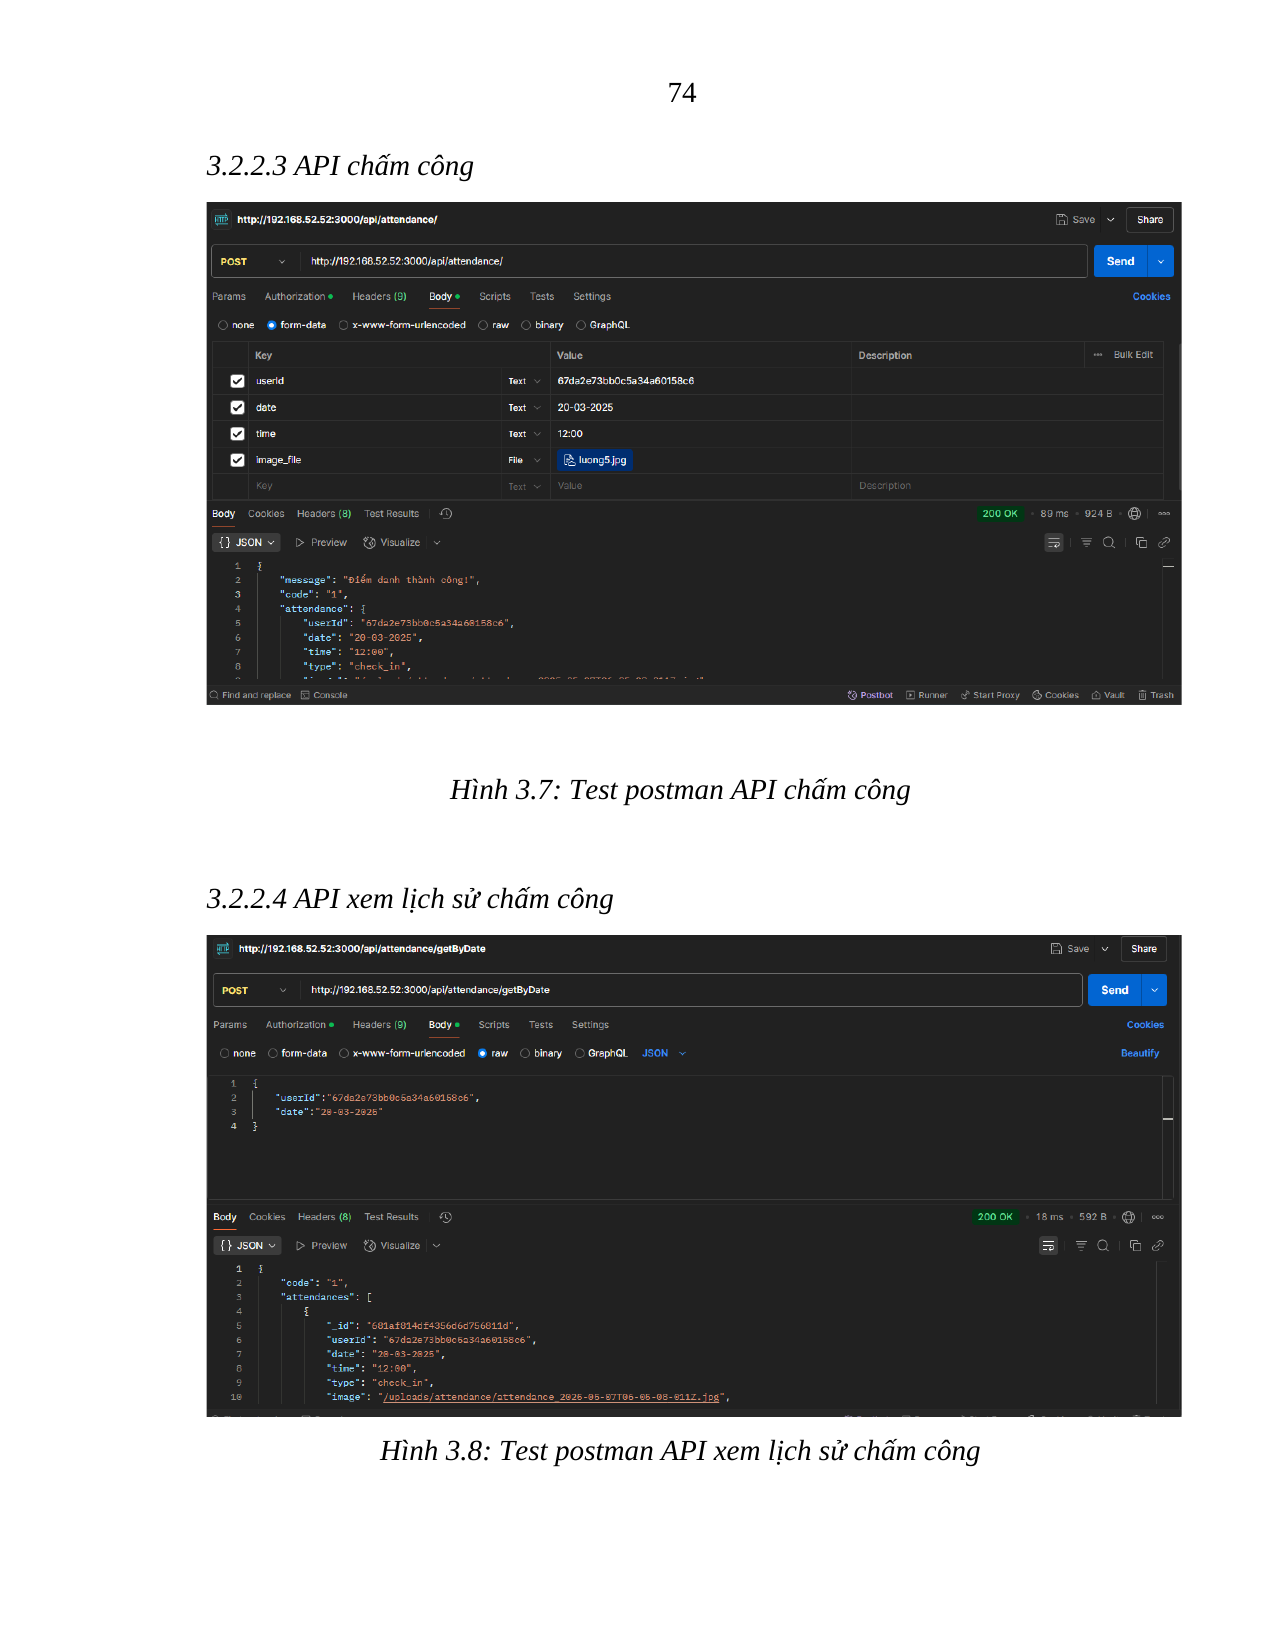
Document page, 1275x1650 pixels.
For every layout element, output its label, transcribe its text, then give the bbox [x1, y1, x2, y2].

text Hình 3.8: Test postman API xem lịch sử chấm công [207, 1433, 1157, 1467]
picture [206, 202, 1182, 705]
subtitle API chấm công [207, 148, 1157, 181]
subtitle API xem lịch sử chấm công [207, 881, 1157, 914]
text Hình 3.7: Test postman API chấm công [207, 772, 1157, 805]
picture [206, 935, 1182, 1417]
